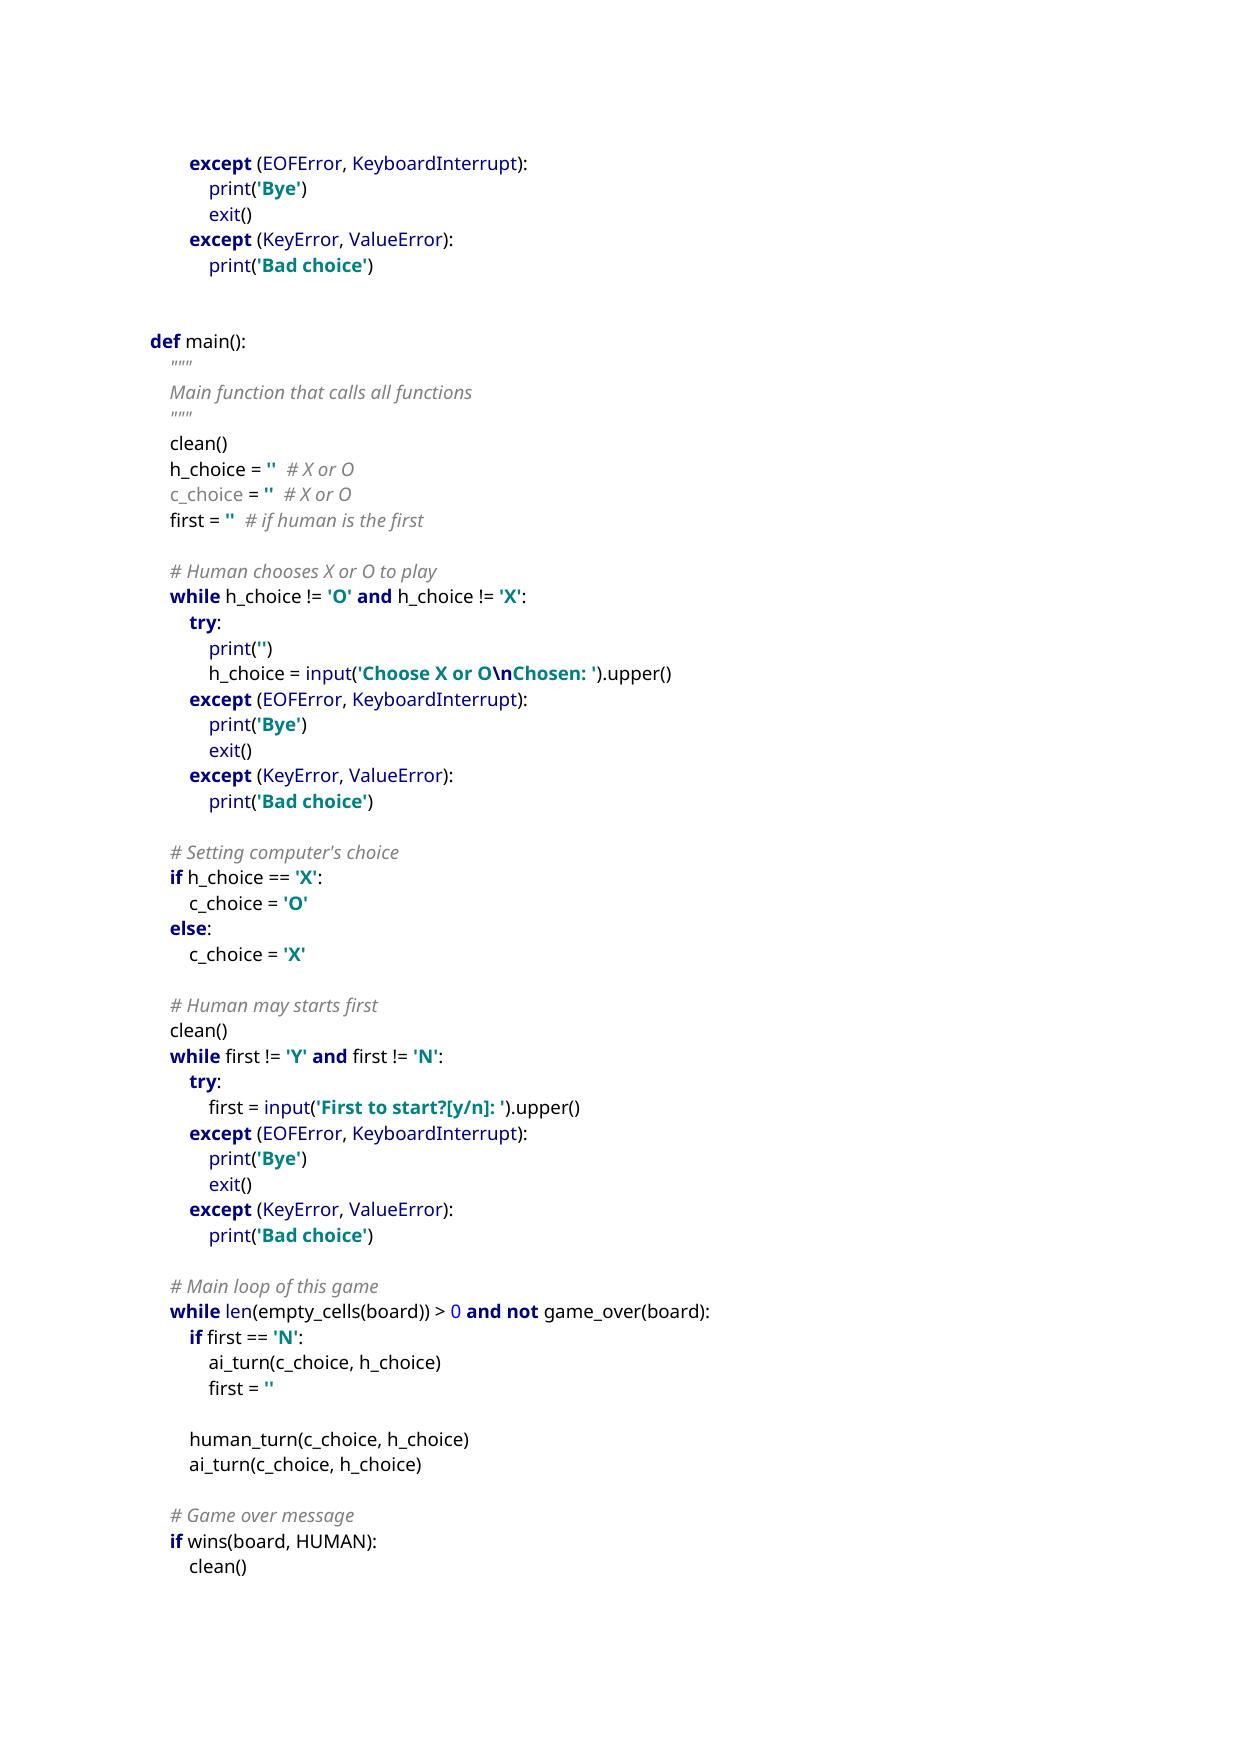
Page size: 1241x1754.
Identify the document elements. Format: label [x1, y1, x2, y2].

text [150, 150, 1090, 1579]
